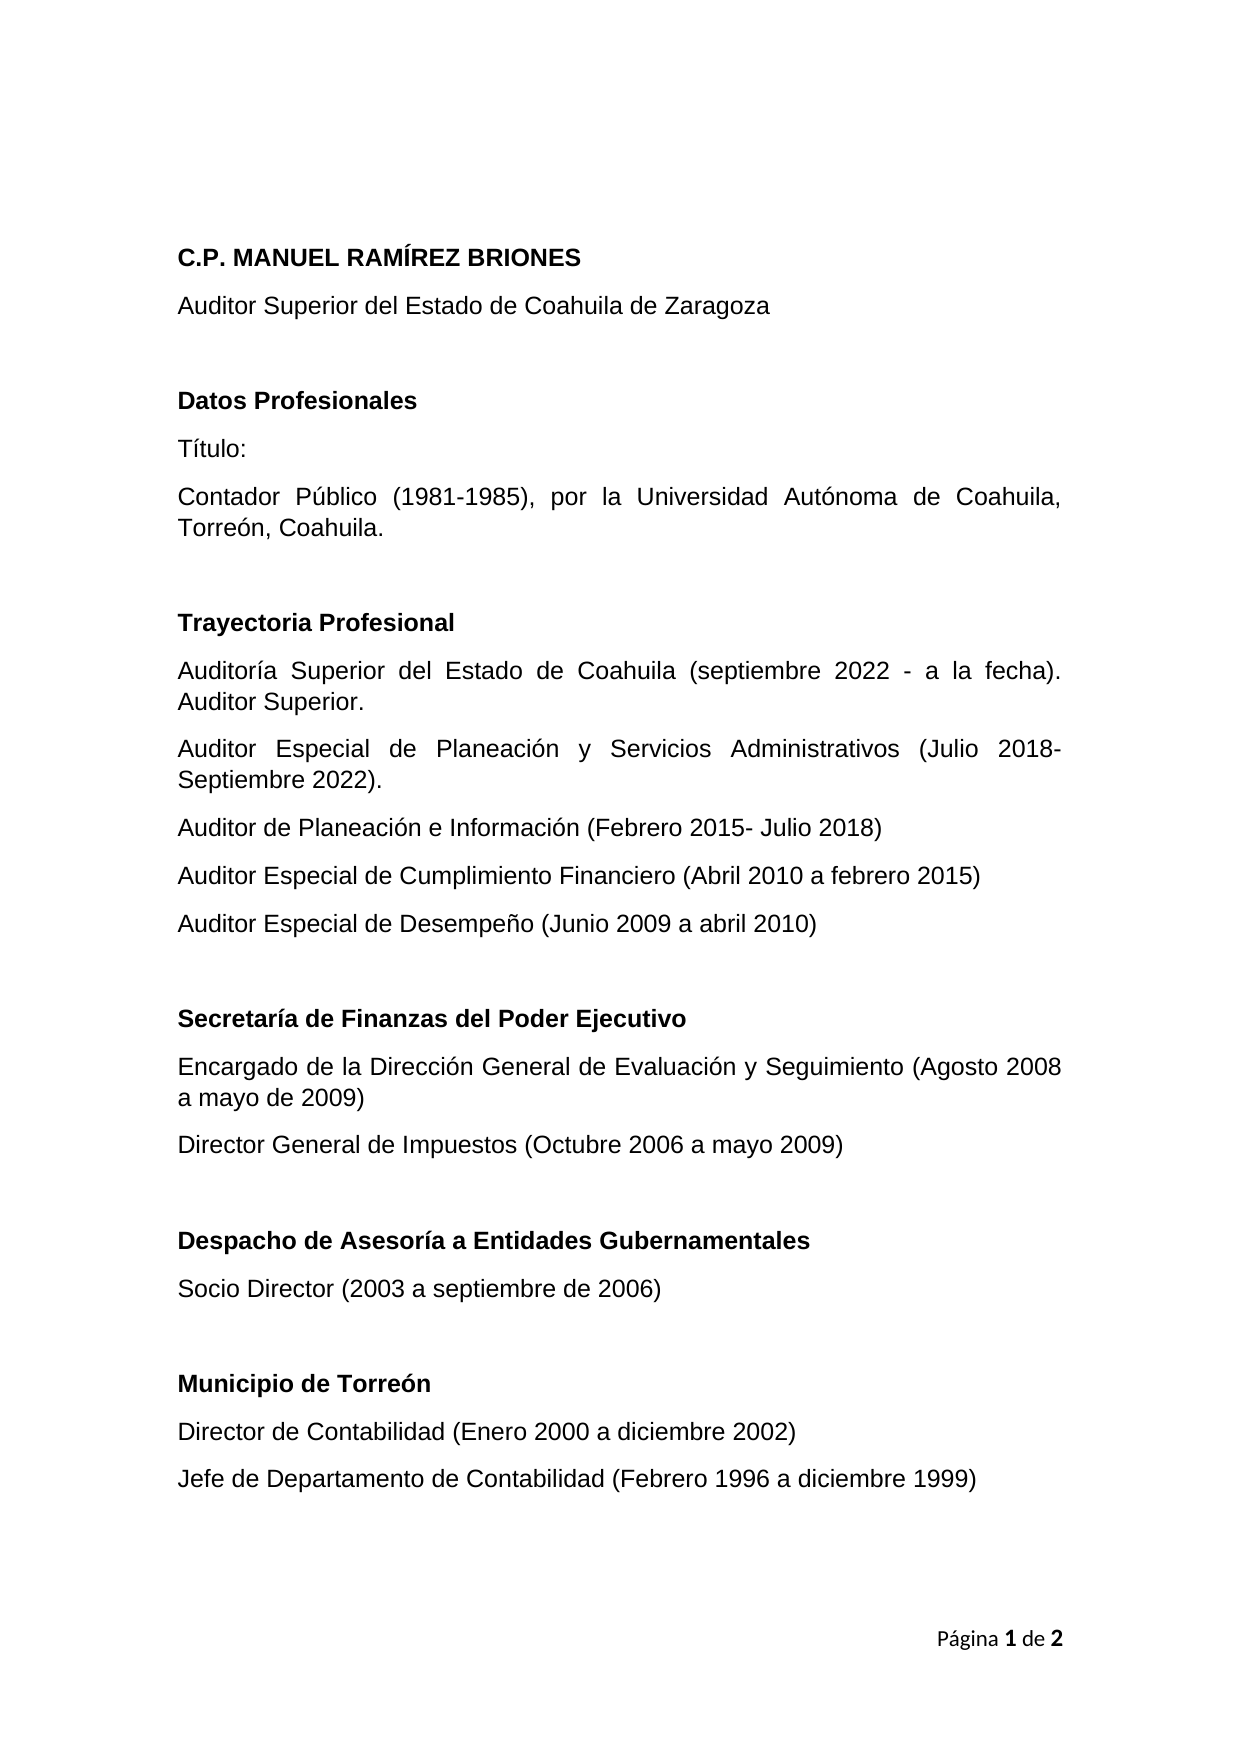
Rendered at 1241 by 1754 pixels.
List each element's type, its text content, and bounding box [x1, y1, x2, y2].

text Auditoría Superior del Estado de Coahuila (septiembre 2022 - a la fecha). Auditor Superior. [177, 656, 1063, 716]
text Auditor Especial de Desempeño (Junio 2009 a abril 2010) [177, 909, 1063, 937]
text Encargado de la Dirección General de Evaluación y Seguimiento (Agosto 2008 a mayo de 2009) [177, 1052, 1063, 1112]
text Auditor de Planeación e Información (Febrero 2015- Julio 2018) [177, 813, 1063, 842]
text Despacho de Asesoría a Entidades Gubernamentales [177, 1226, 1063, 1255]
text Socio Director (2003 a septiembre de 2006) [177, 1274, 1063, 1302]
text Auditor Superior del Estado de Coahuila de Zaragoza [177, 291, 1063, 319]
text Datos Profesionales [177, 386, 1063, 415]
text Jefe de Departamento de Contabilidad (Febrero 1996 a diciembre 1999) [177, 1464, 1063, 1493]
text Auditor Especial de Cumplimiento Financiero (Abril 2010 a febrero 2015) [177, 861, 1063, 890]
text Contador Público (1981-1985), por la Universidad Autónoma de Coahuila, Torreón, Coahuila. [177, 482, 1063, 541]
text Título: [177, 434, 1063, 463]
text Director de Contabilidad (Enero 2000 a diciembre 2002) [177, 1417, 1063, 1446]
text Director General de Impuestos (Octubre 2006 a mayo 2009) [177, 1131, 1063, 1159]
text Auditor Especial de Planeación y Servicios Administrativos (Julio 2018- Septiembre 2022). [177, 734, 1063, 794]
text Municipio de Torreón [177, 1369, 1063, 1398]
text C.P. MANUEL RAMÍREZ BRIONES [177, 243, 1063, 272]
text Trayectoria Profesional [177, 608, 1063, 637]
text Secretaría de Finanzas del Poder Ejecutivo [177, 1004, 1063, 1033]
